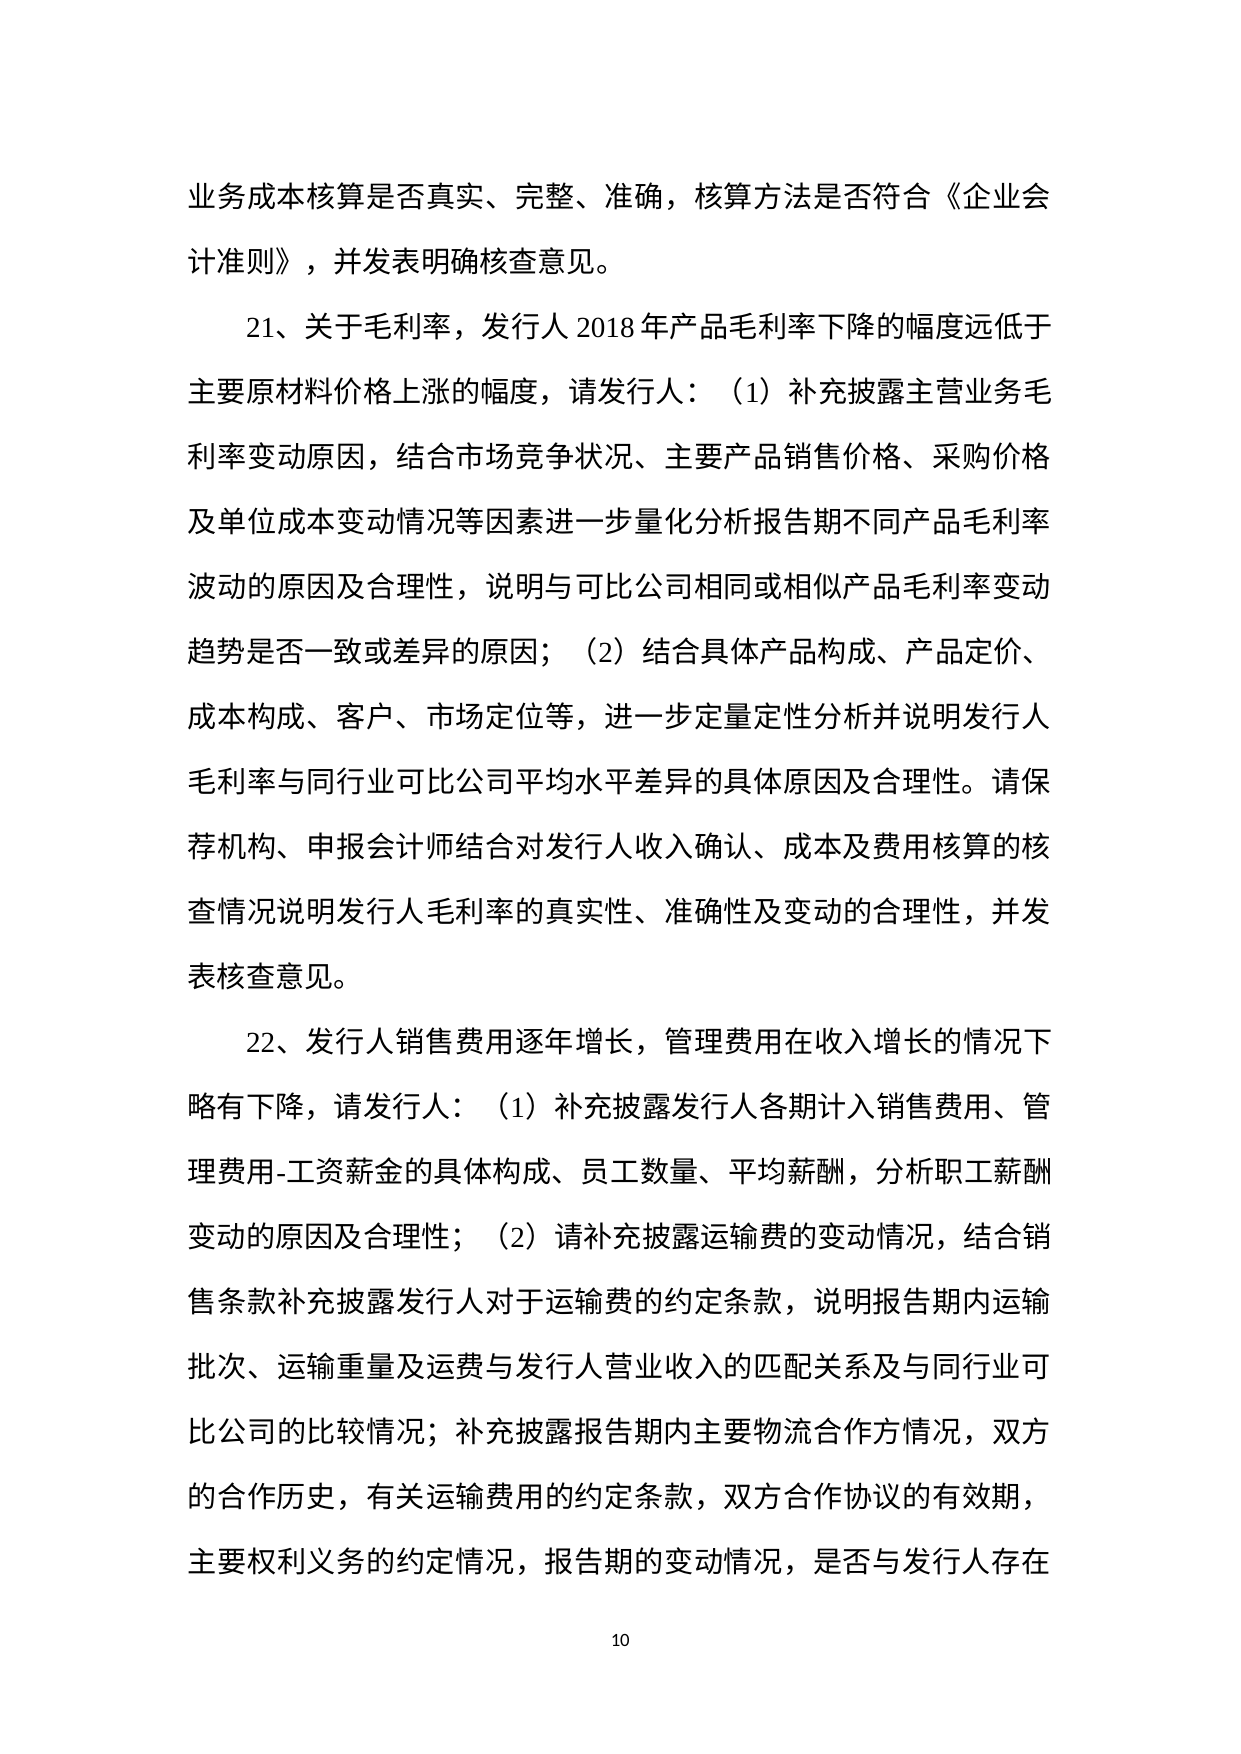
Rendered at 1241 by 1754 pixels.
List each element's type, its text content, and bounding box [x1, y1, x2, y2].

list 21、关于毛利率，发行人2018年产品毛利率下降的幅度远低于主要原材料价格上涨的幅度，请发行人：（1）补充披露主营业务毛利率变动原因，结合市场竞争状况、主要产品销售价格、采购价格及单位成本变动情况等因素进一步量化分析报告期不同产品毛利率波动的原因及合理性，说明与可比公司相同或相似产品毛利率变动趋势是否一致或差异的原因；（2）结合具体产品构成、产品定价、成本构成、客户、市场定位等，进一步定量定性分析并说明发行人毛利率与同行业可比公司平均水平差异的具体原因及合理性。请保荐机构、申报会计师结合对发行人收入确认、成本及费用核算的核查情况说明发行人毛利率的真实性、准确性及变动的合理性，并发表核查意见。 [187, 292, 1053, 1007]
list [187, 162, 1053, 292]
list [187, 1007, 1053, 1592]
